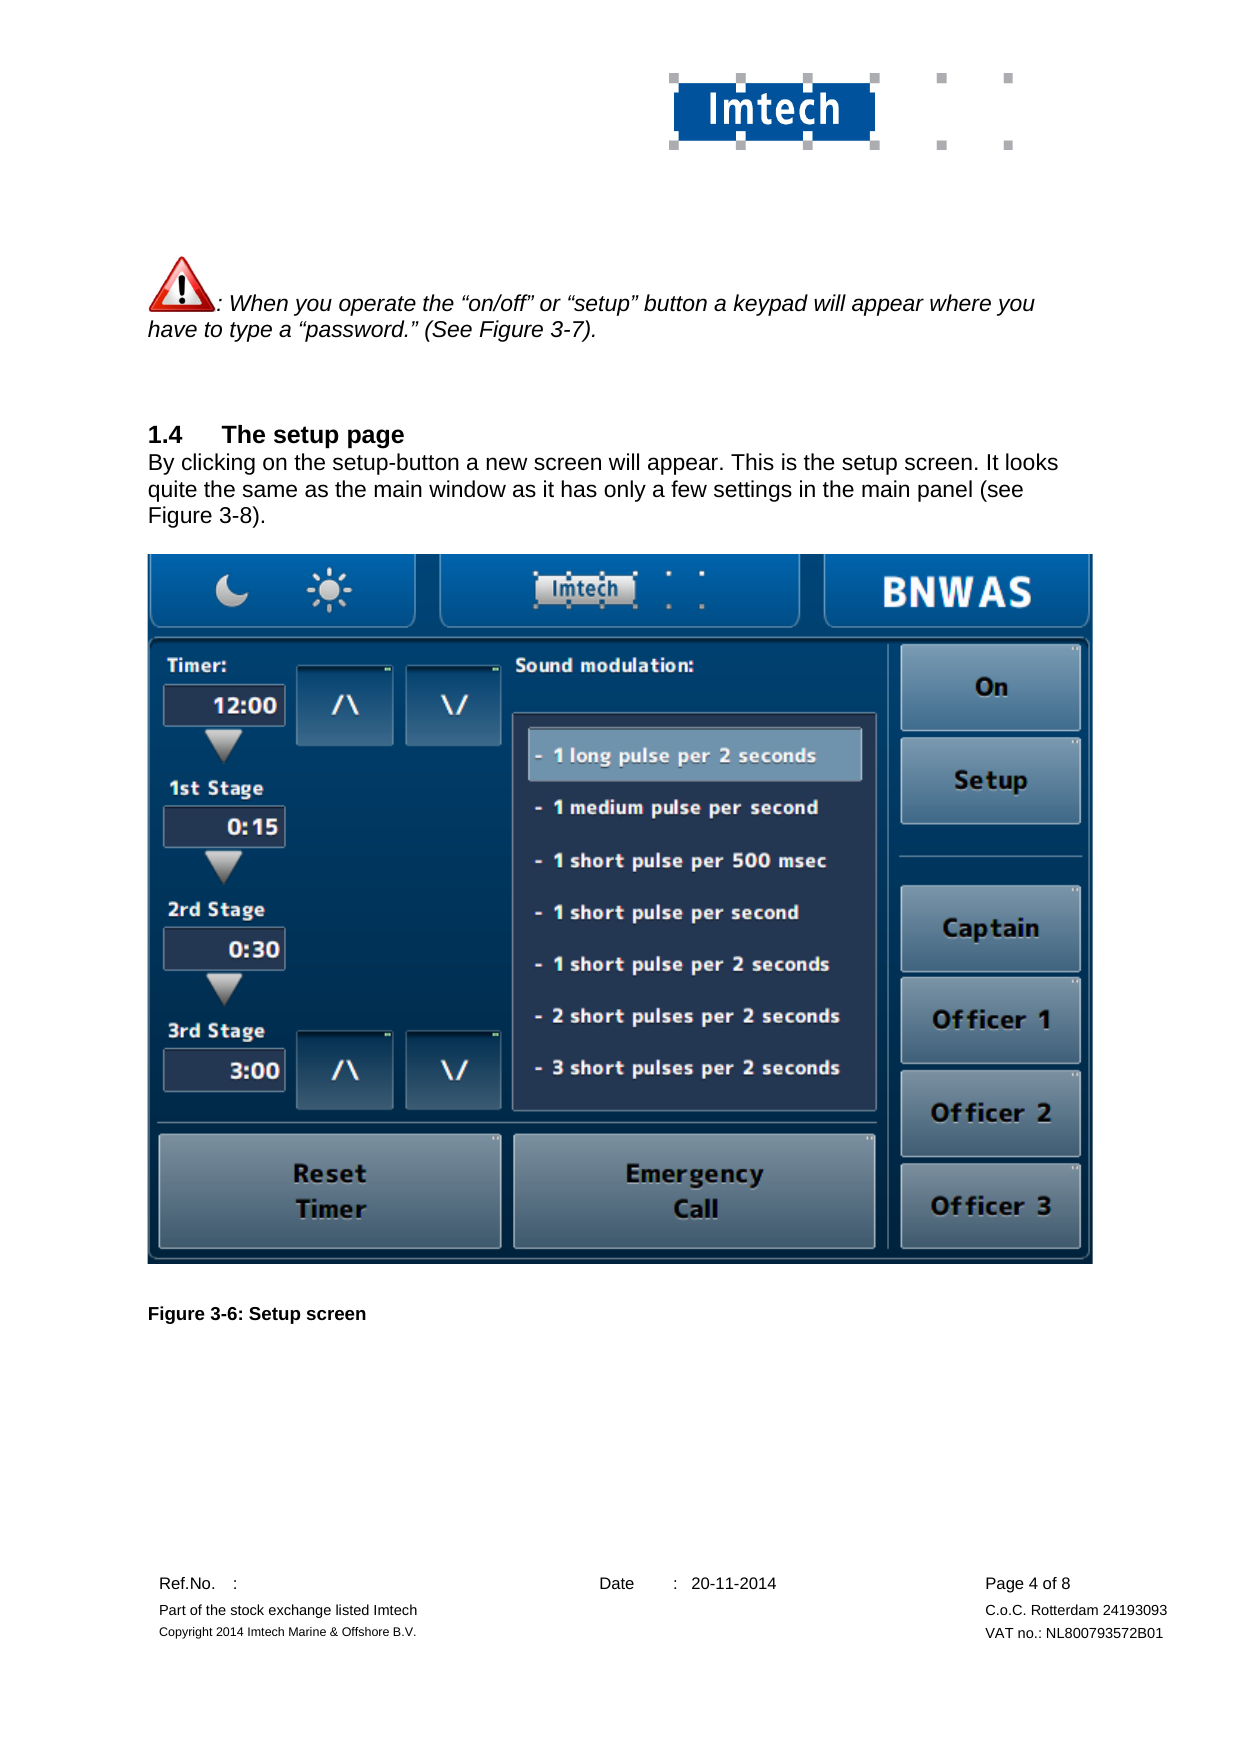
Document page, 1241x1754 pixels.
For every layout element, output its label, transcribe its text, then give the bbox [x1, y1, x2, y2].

text : When you operate the “on/off” or “setup” button a keypad will appear where you have to type a “password.” (See Figure 3-7). [148, 255, 1093, 343]
picture [669, 73, 1013, 150]
text By clicking on the setup-button a new screen will appear. This is the setup screen. It looks quite the same as the main window as it has only a few settings in the main panel (see Figure 3-8). [148, 449, 1093, 528]
subtitle The setup page [148, 421, 1093, 449]
picture [147, 554, 1093, 1264]
text Figure 3-6: Setup screen [148, 1302, 1093, 1324]
picture [147, 255, 216, 312]
